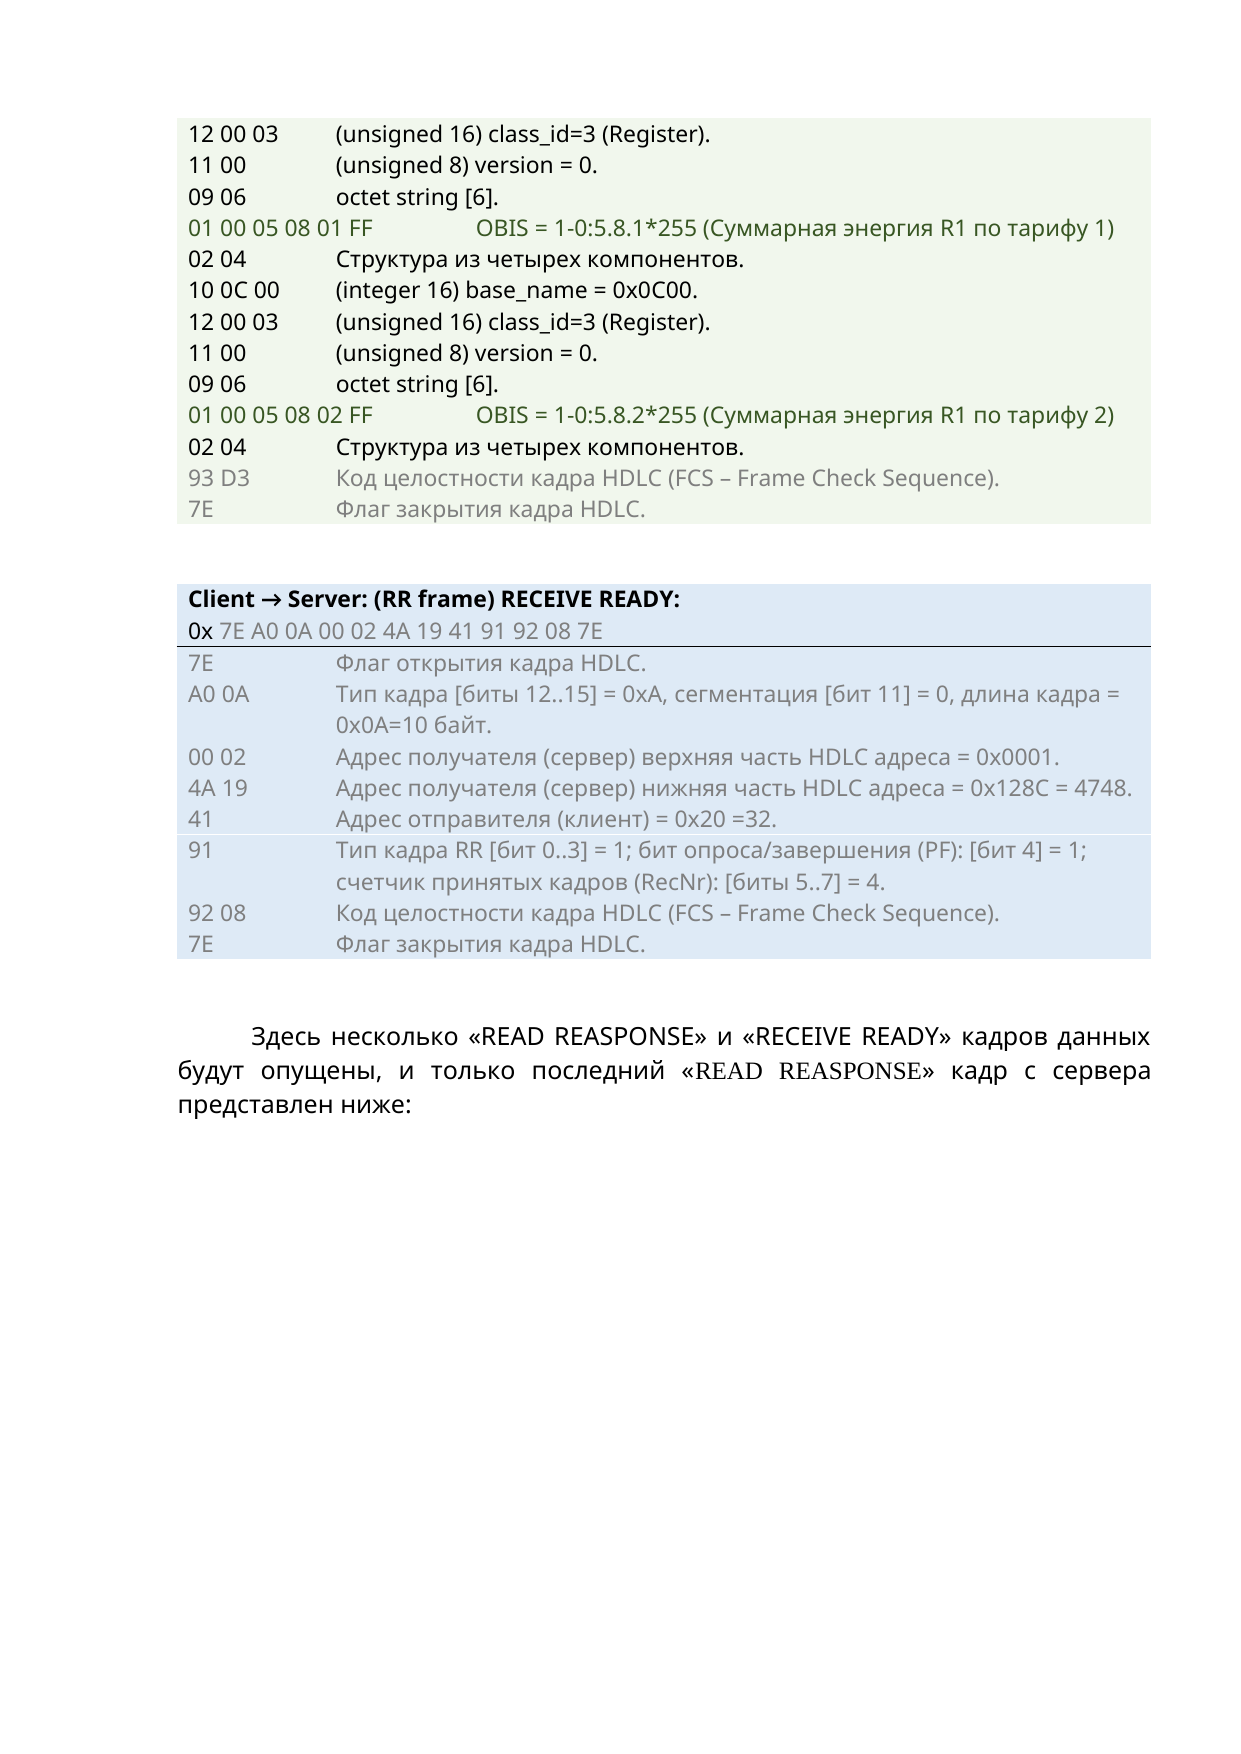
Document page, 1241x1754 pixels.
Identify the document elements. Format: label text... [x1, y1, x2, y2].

table_cell 91 [177, 835, 324, 897]
table_cell OBIS = 1-0:5.8.1*255 (Суммарная энергия R1 по тарифу 1) [464, 212, 1151, 243]
table_cell 00 02 [177, 741, 324, 772]
table_cell 01 00 05 08 02 FF [177, 399, 464, 431]
table_cell A0 0A [177, 678, 324, 741]
table_cell 92 08 [177, 897, 324, 928]
table_cell (unsigned 8) version = 0. [324, 149, 1151, 181]
table_cell Адрес отправителя (клиент) = 0x20 =32. [324, 803, 1151, 834]
table_cell Флаг открытия кадра HDLC. [324, 647, 1151, 678]
table_cell Адрес получателя (сервер) нижняя часть HDLC адреса = 0x128C = 4748. [324, 772, 1151, 803]
table_cell (integer 16) base_name = 0x0C00. [324, 274, 1151, 306]
table_cell 12 00 03 [177, 306, 324, 337]
table_cell 01 00 05 08 01 FF [177, 212, 464, 243]
table_cell Структура из четырех компонентов. [324, 243, 1151, 274]
table_cell (unsigned 16) class_id=3 (Register). [324, 306, 1151, 337]
table_cell Флаг закрытия кадра HDLC. [324, 928, 1151, 959]
table_cell Адрес получателя (сервер) верхняя часть HDLC адреса = 0x0001. [324, 741, 1151, 772]
table_cell 4A 19 [177, 772, 324, 803]
table_cell (unsigned 8) version = 0. [324, 337, 1151, 368]
table_cell 11 00 [177, 149, 324, 181]
table_cell 0x 7E A0 0A 00 02 4A 19 41 91 92 08 7E [177, 615, 1151, 646]
table_cell Флаг закрытия кадра HDLC. [324, 493, 1151, 524]
table_cell 11 00 [177, 337, 324, 368]
table_cell Код целостности кадра HDLC (FCS – Frame Check Sequence). [324, 462, 1151, 493]
table_cell Тип кадра [биты 12..15] = 0xA, сегментация [бит 11] = 0, длина кадра = 0x0A=10 байт. [324, 678, 1151, 741]
table_cell Тип кадра RR [бит 0..3] = 1; бит опроса/завершения (PF): [бит 4] = 1; счетчик принятых кадров (RecNr): [биты 5..7] = 4. [324, 835, 1151, 897]
table_cell 02 04 [177, 243, 324, 274]
table_cell Код целостности кадра HDLC (FCS – Frame Check Sequence). [324, 897, 1151, 928]
table_cell OBIS = 1-0:5.8.2*255 (Суммарная энергия R1 по тарифу 2) [464, 399, 1151, 431]
table_header Client → Server: (RR frame) RECEIVE READY: [177, 584, 1151, 615]
table_cell 12 00 03 [177, 118, 324, 149]
table_cell 02 04 [177, 431, 324, 462]
text Здесь несколько «READ REASPONSE» и «RECEIVE READY» кадров данных будут опущены, и только последний «READ REASPONSE» кадр с сервера представлен ниже: [177, 1018, 1152, 1121]
table_cell (unsigned 16) class_id=3 (Register). [324, 118, 1151, 149]
table_cell 7E [177, 493, 324, 524]
table_cell 10 0C 00 [177, 274, 324, 306]
table_cell octet string [6]. [324, 181, 1151, 212]
table_cell 93 D3 [177, 462, 324, 493]
table_cell 7E [177, 928, 324, 959]
table_cell 09 06 [177, 368, 324, 399]
table_cell 09 06 [177, 181, 324, 212]
table_cell 41 [177, 803, 324, 834]
table_cell Структура из четырех компонентов. [324, 431, 1151, 462]
table_cell octet string [6]. [324, 368, 1151, 399]
table_cell 7E [177, 647, 324, 678]
